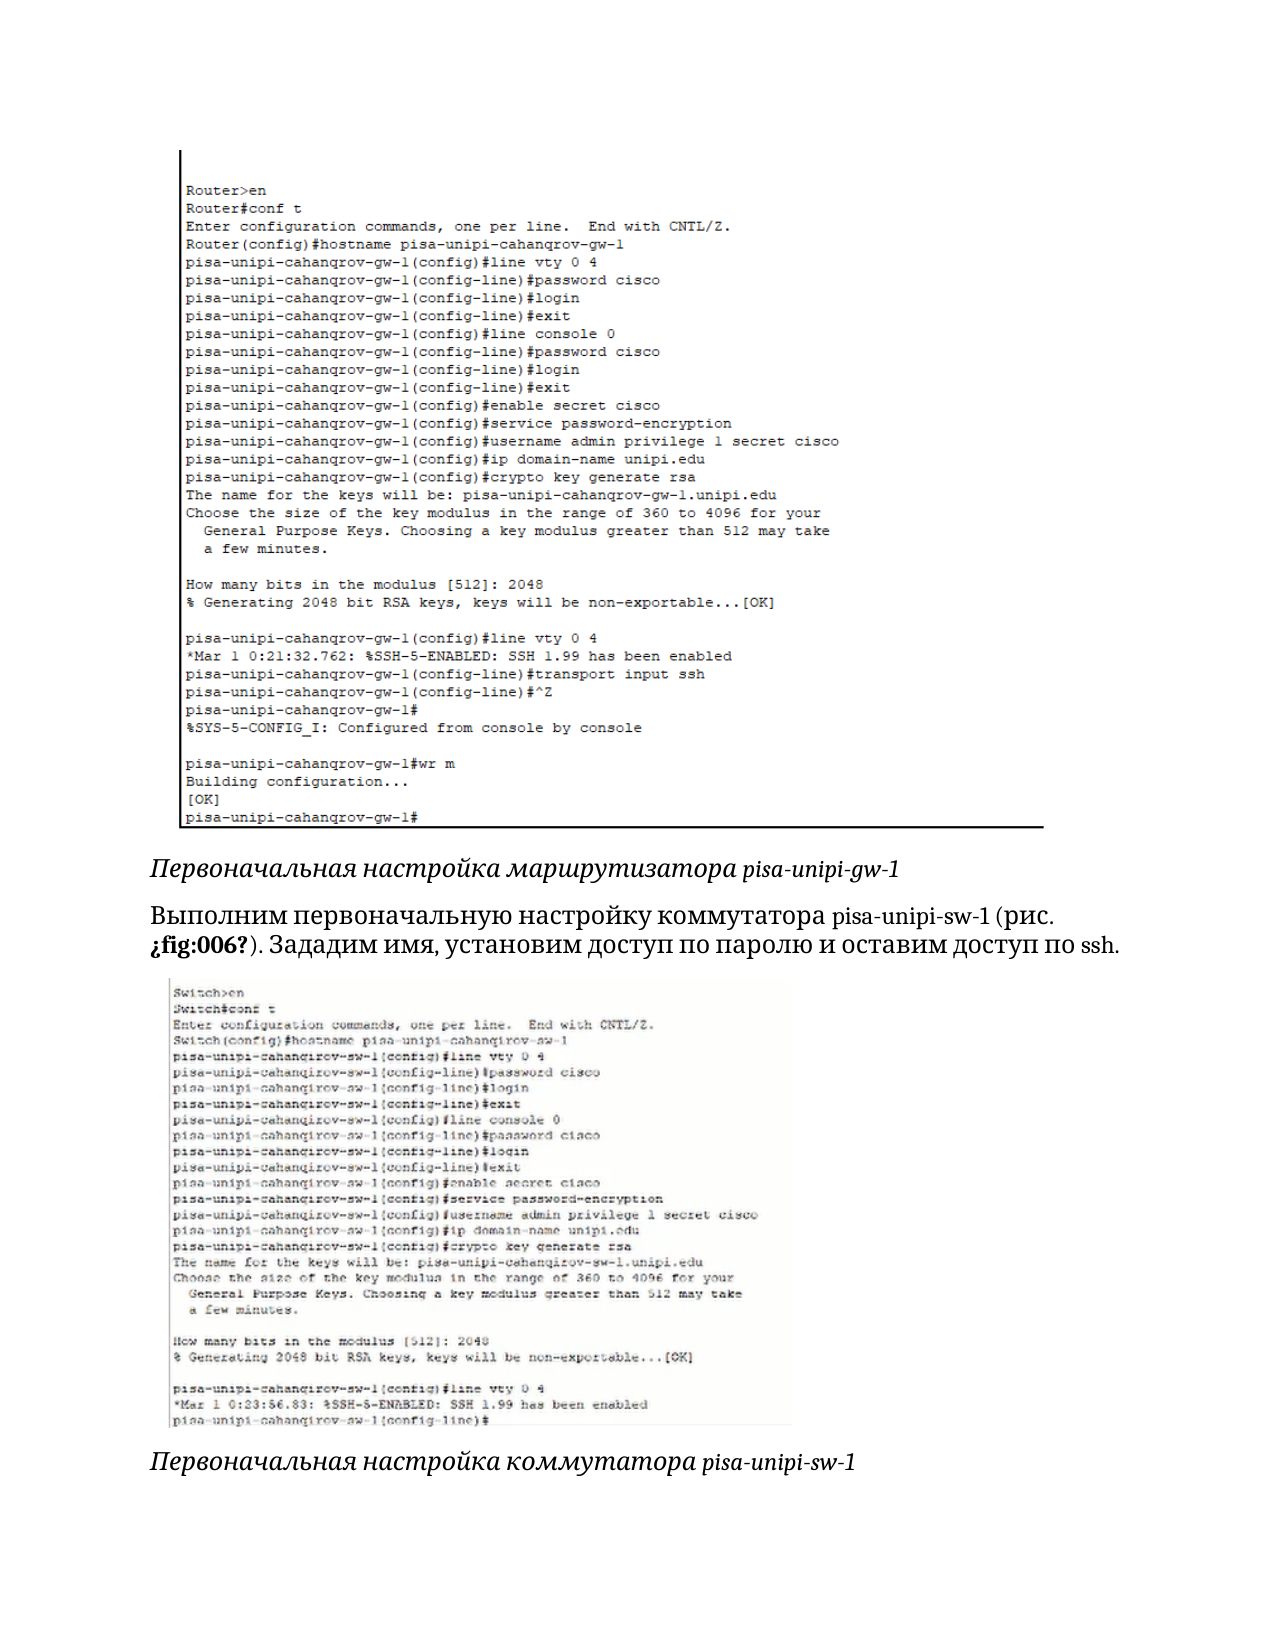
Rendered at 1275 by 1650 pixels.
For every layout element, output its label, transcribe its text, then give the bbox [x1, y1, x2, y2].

text Выполним первоначальную настройку коммутатора pisa-unipi-sw-1 (рис. ¿fig:006?). Зададим имя, установим доступ по паролю и оставим доступ по ssh. [150, 902, 1125, 960]
picture [168, 978, 792, 1428]
text Первоначальная настройка маршрутизатора pisa-unipi-gw-1 [150, 855, 1125, 883]
text Первоначальная настройка коммутатора pisa-unipi-sw-1 [150, 1448, 1125, 1477]
picture [168, 150, 1044, 834]
